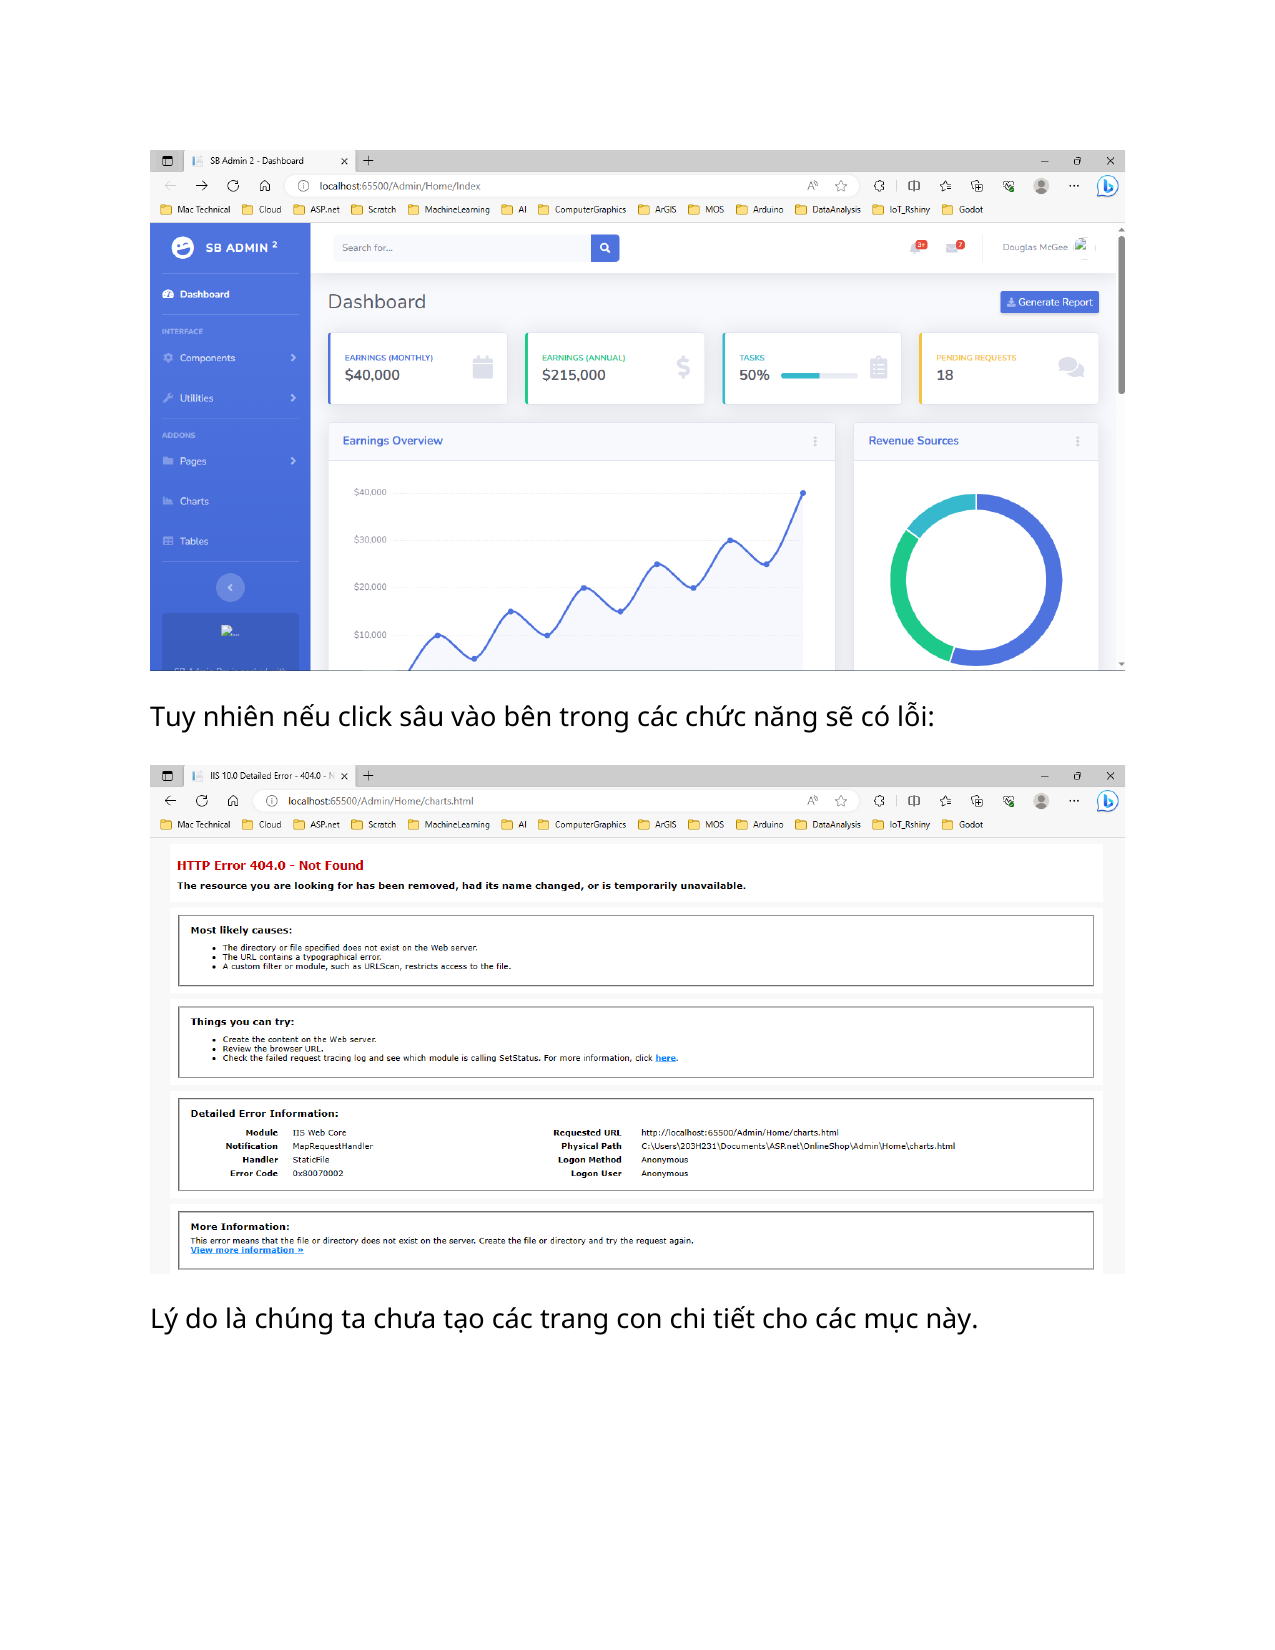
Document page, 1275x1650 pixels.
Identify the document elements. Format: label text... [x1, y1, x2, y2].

text Lý do là chúng ta chưa tạo các trang con chi tiết cho các mục này. [150, 1300, 1125, 1337]
text Tuy nhiên nếu click sâu vào bên trong các chức năng sẽ có lỗi: [150, 697, 1125, 734]
